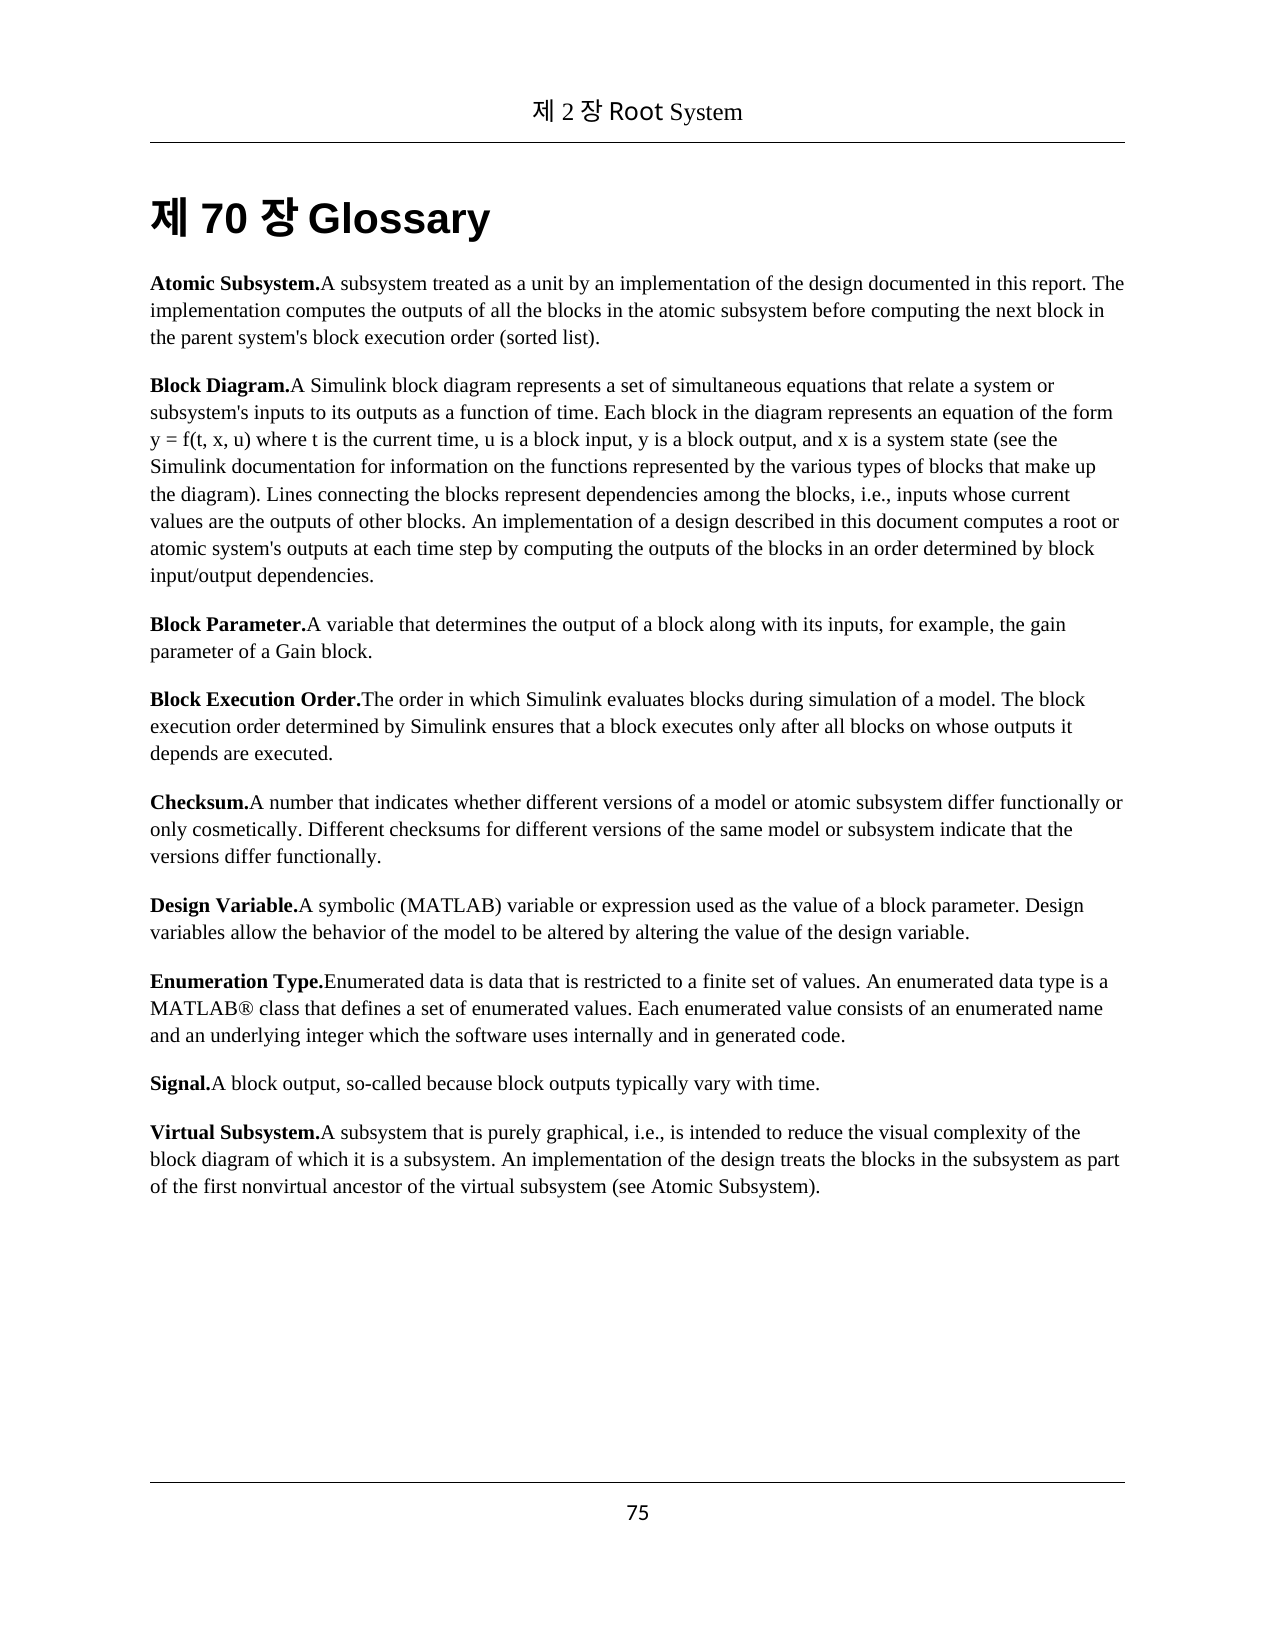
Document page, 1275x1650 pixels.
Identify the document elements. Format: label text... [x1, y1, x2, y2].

text Virtual Subsystem.A subsystem that is purely graphical, i.e., is intended to reduce the visual complexity of the block diagram of which it is a subsystem. An implementation of the design treats the blocks in the subsystem as part of the first nonvirtual ancestor of the virtual subsystem (see Atomic Subsystem). [150, 1117, 1125, 1198]
text Checksum.A number that indicates whether different versions of a model or atomic subsystem differ functionally or only cosmetically. Different checksums for different versions of the same model or subsystem indicate that the versions differ functionally. [150, 787, 1125, 868]
text Signal.A block output, so-called because block outputs typically vary with time. [150, 1068, 1125, 1095]
text Block Diagram.A Simulink block diagram represents a set of simultaneous equations that relate a system or subsystem's inputs to its outputs as a function of time. Each block in the diagram represents an equation of the form y = f(t, x, u) where t is the current time, u is a block input, y is a block output, and x is a system state (see the Simulink documentation for information on the functions represented by the various types of blocks that make up the diagram). Lines connecting the blocks represent dependencies among the blocks, i.e., inputs whose current values are the outputs of other blocks. An implementation of a design described in this document computes a root or atomic system's outputs at each time step by computing the outputs of the blocks in an order determined by block input/output dependencies. [150, 370, 1125, 587]
text Design Variable.A symbolic (MATLAB) variable or expression used as the value of a block parameter. Design variables allow the behavior of the model to be altered by altering the value of the design variable. [150, 890, 1125, 944]
text Block Execution Order.The order in which Simulink evaluates blocks during simulation of a model. The block execution order determined by Simulink ensures that a block executes only after all blocks on whose outputs it depends are executed. [150, 684, 1125, 765]
text Atomic Subsystem.A subsystem treated as a unit by an implementation of the design documented in this report. The implementation computes the outputs of all the blocks in the atomic subsystem before computing the next block in the parent system's block execution order (sorted list). [150, 267, 1125, 349]
text Enumeration Type.Enumerated data is data that is restricted to a finite set of values. An enumerated data type is a MATLAB® class that defines a set of enumerated values. Each enumerated value consists of an enumerated name and an underlying integer which the software uses internally and in generated code. [150, 966, 1125, 1047]
text 제 7 장Glossary [150, 188, 1125, 246]
text Block Parameter.A variable that determines the output of a block along with its inputs, for example, the gain parameter of a Gain block. [150, 608, 1125, 663]
